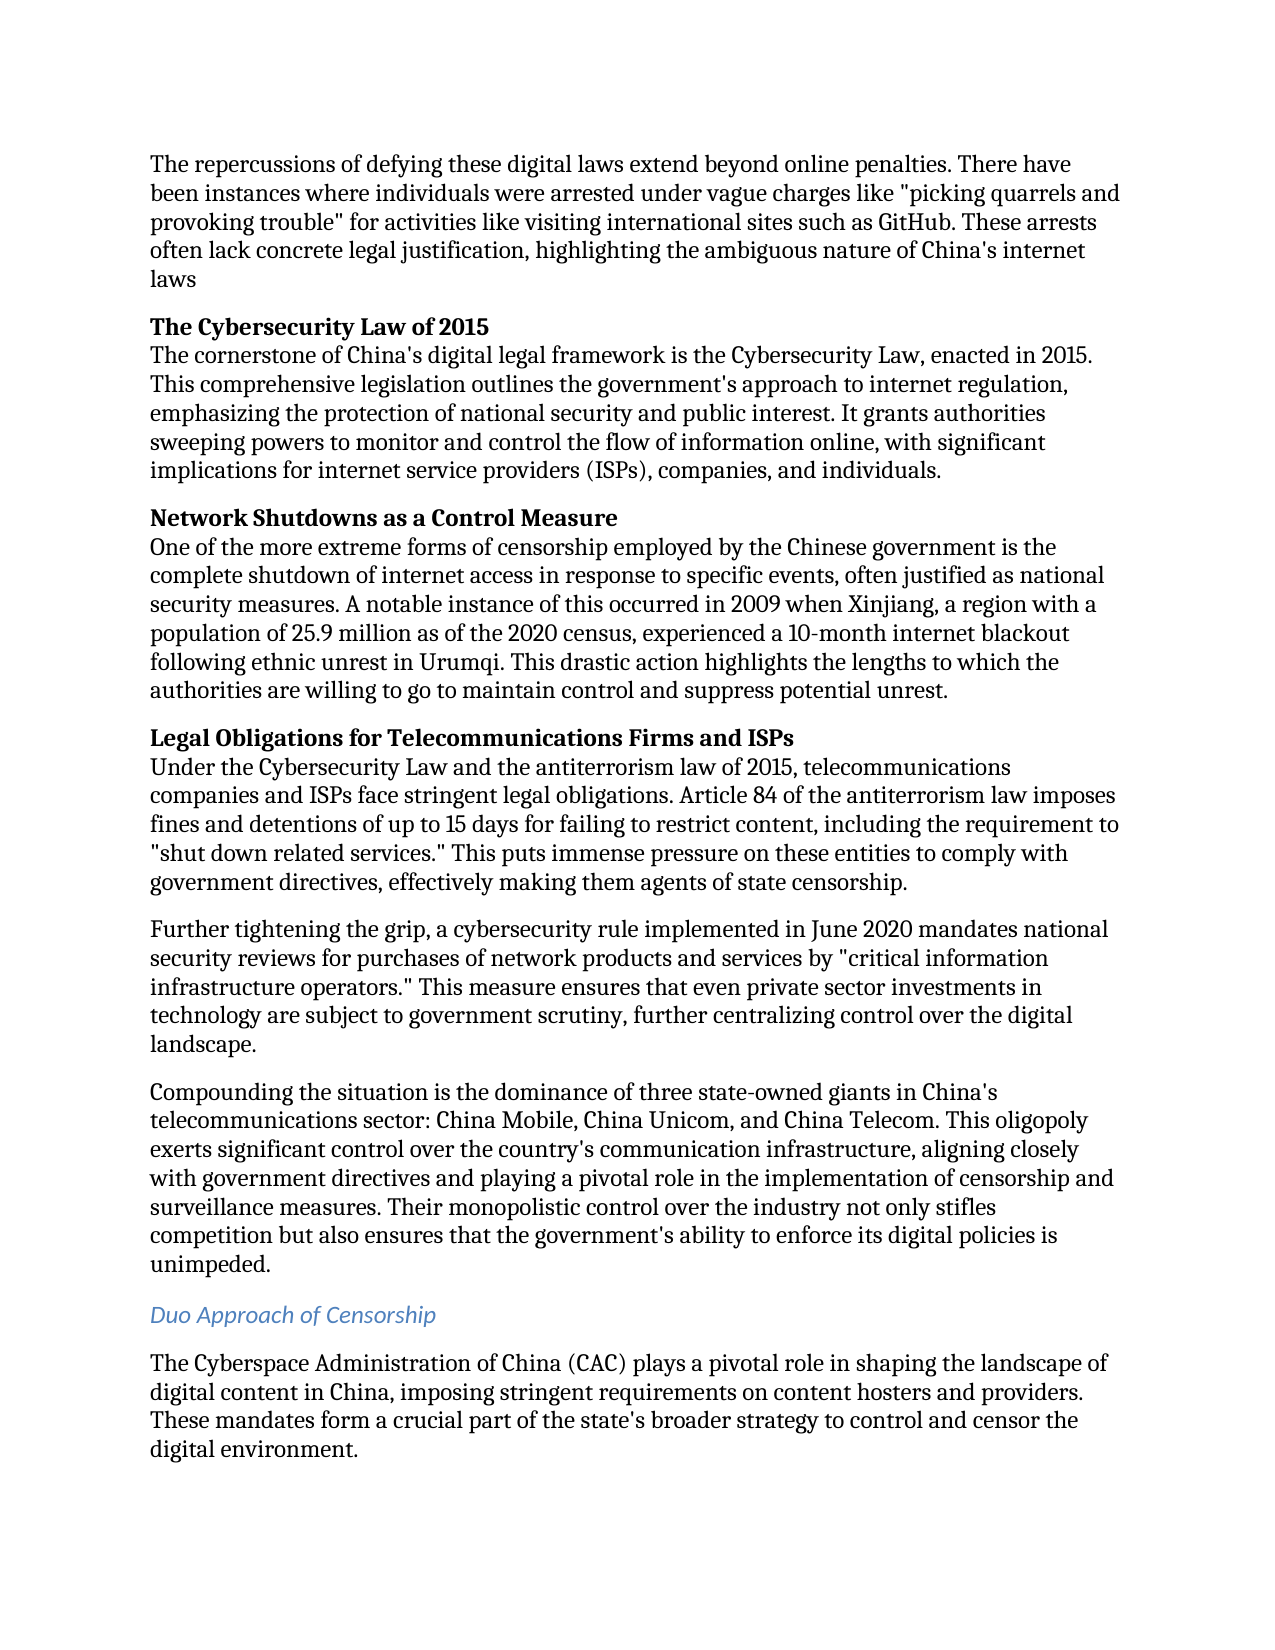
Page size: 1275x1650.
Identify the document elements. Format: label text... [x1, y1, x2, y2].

text Legal Obligations for Telecommunications Firms and ISPs Under the Cybersecurity Law and the antiterrorism law of 2015, telecommunications companies and ISPs face stringent legal obligations. Article 84 of the antiterrorism law imposes fines and detentions of up to 15 days for failing to restrict content, including the requirement to "shut down related services." This puts immense pressure on these entities to comply with government directives, effectively making them agents of state censorship. [150, 724, 1125, 896]
subtitle Duo Approach of Censorship [150, 1299, 1125, 1330]
text Network Shutdowns as a Control Measure One of the more extreme forms of censorship employed by the Chinese government is the complete shutdown of internet access in response to specific events, often justified as national security measures. A notable instance of this occurred in 2009 when Xinjiang, a region with a population of 25.9 million as of the 2020 census, experienced a 10-month internet blackout following ethnic unrest in Urumqi. This drastic action highlights the lengths to which the authorities are willing to go to maintain control and suppress potential unrest. [150, 504, 1125, 705]
text The repercussions of defying these digital laws extend beyond online penalties. There have been instances where individuals were arrested under vague charges like "picking quarrels and provoking trouble" for activities like visiting international sites such as GitHub. These arrests often lack concrete legal justification, highlighting the ambiguous nature of China's internet laws [150, 150, 1125, 294]
text The Cybersecurity Law of 2015 The cornerstone of China's digital legal framework is the Cybersecurity Law, enacted in 2015. This comprehensive legislation outlines the government's approach to internet regulation, emphasizing the protection of national security and public interest. It grants authorities sweeping powers to monitor and control the flow of information online, with significant implications for internet service providers (ISPs), companies, and individuals. [150, 312, 1125, 485]
text Compounding the situation is the dominance of three state-owned giants in China's telecommunications sector: China Mobile, China Unicom, and China Telecom. This oligopoly exerts significant control over the country's communication infrastructure, aligning closely with government directives and playing a pivotal role in the implementation of censorship and surveillance measures. Their monopolistic control over the industry not only stifles competition but also ensures that the government's ability to enforce its digital policies is unimpeded. [150, 1077, 1125, 1279]
text The Cyberspace Administration of China (CAC) plays a pivotal role in shaping the landscape of digital content in China, imposing stringent requirements on content hosters and providers. These mandates form a crucial part of the state's broader strategy to control and censor the digital environment. [150, 1349, 1125, 1464]
text Further tightening the grip, a cybersecurity rule implemented in June 2020 mandates national security reviews for purchases of network products and services by "critical information infrastructure operators." This measure ensures that even private sector investments in technology are subject to government scrutiny, further centralizing control over the digital landscape. [150, 915, 1125, 1059]
